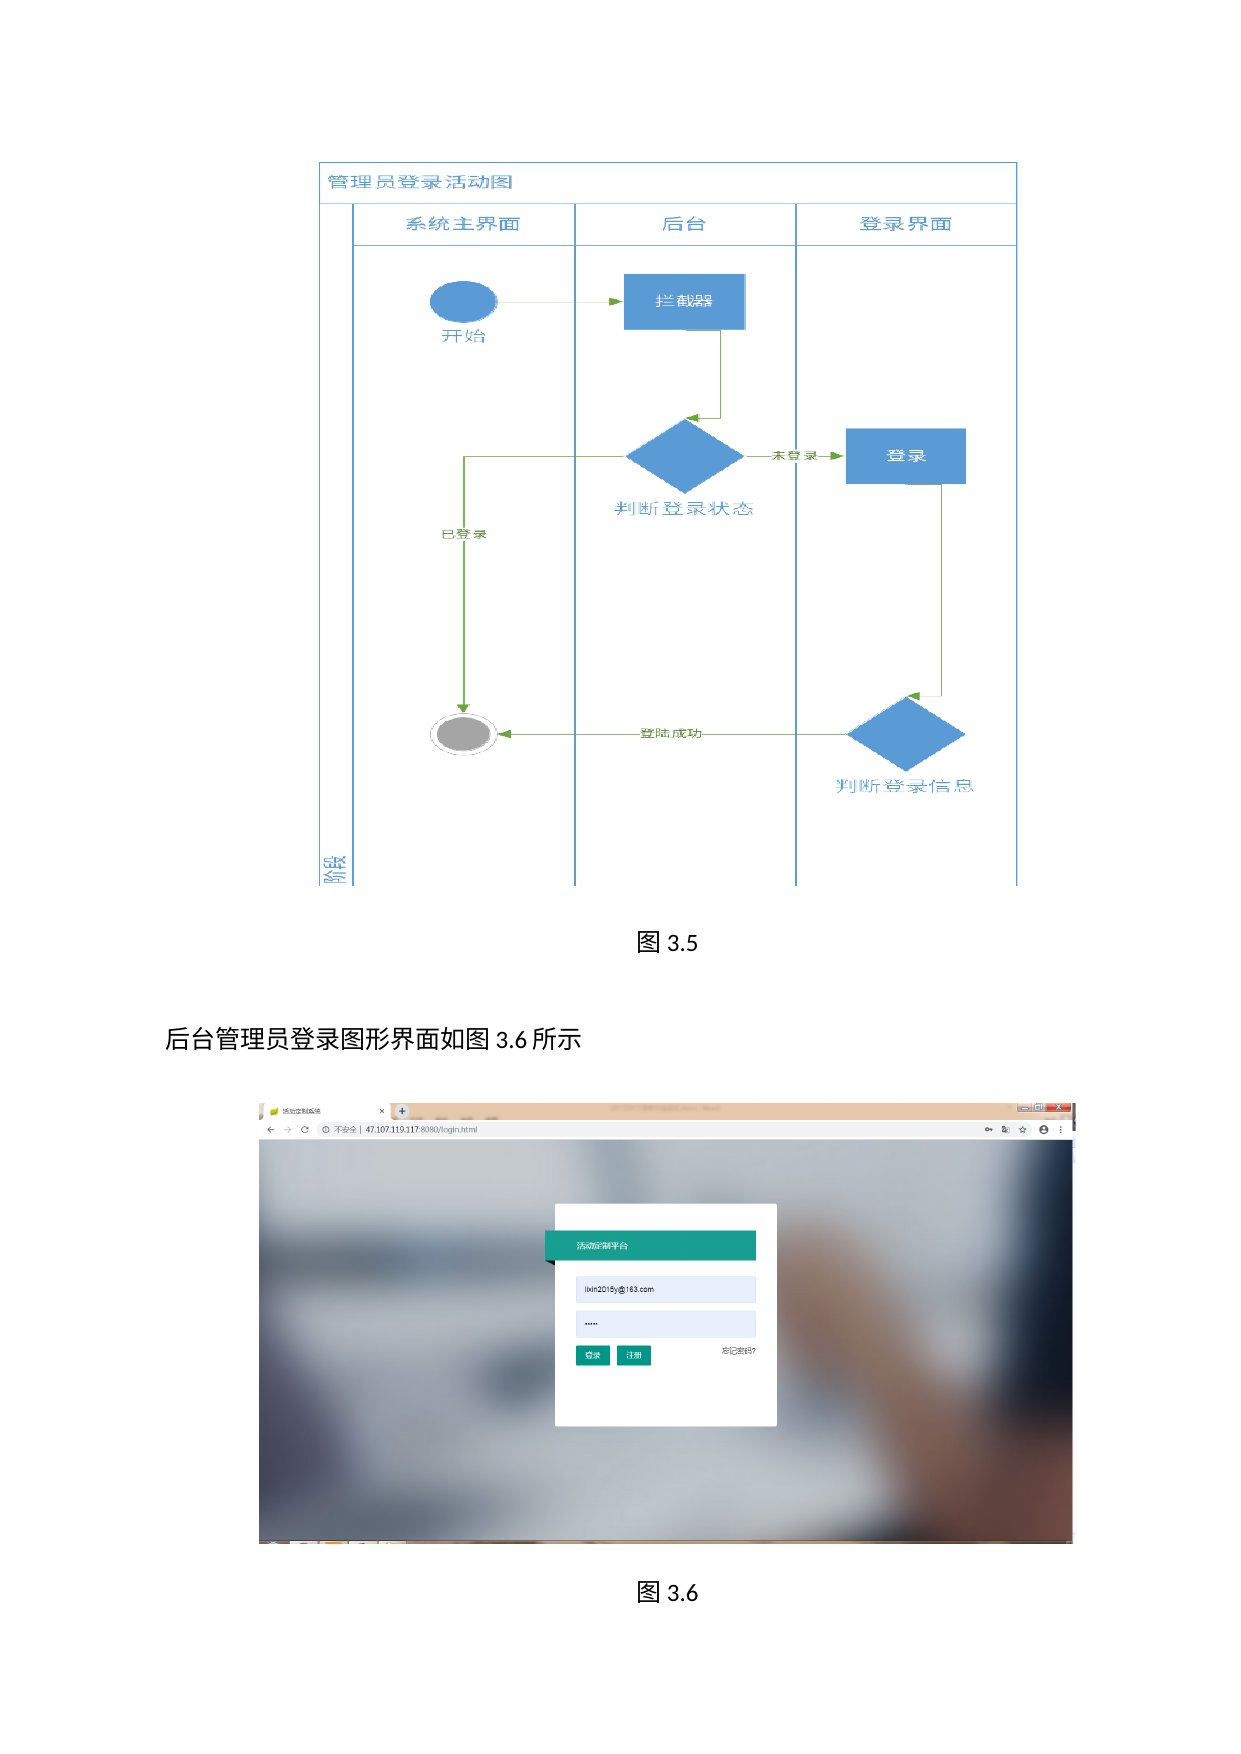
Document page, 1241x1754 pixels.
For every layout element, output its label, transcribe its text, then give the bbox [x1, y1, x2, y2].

picture [259, 1103, 1076, 1544]
text 后台管理员登录图形界面如图3.6所示 [165, 1006, 1169, 1071]
text 图3.6 [165, 1558, 1169, 1623]
text 图3.5 [165, 908, 1169, 973]
